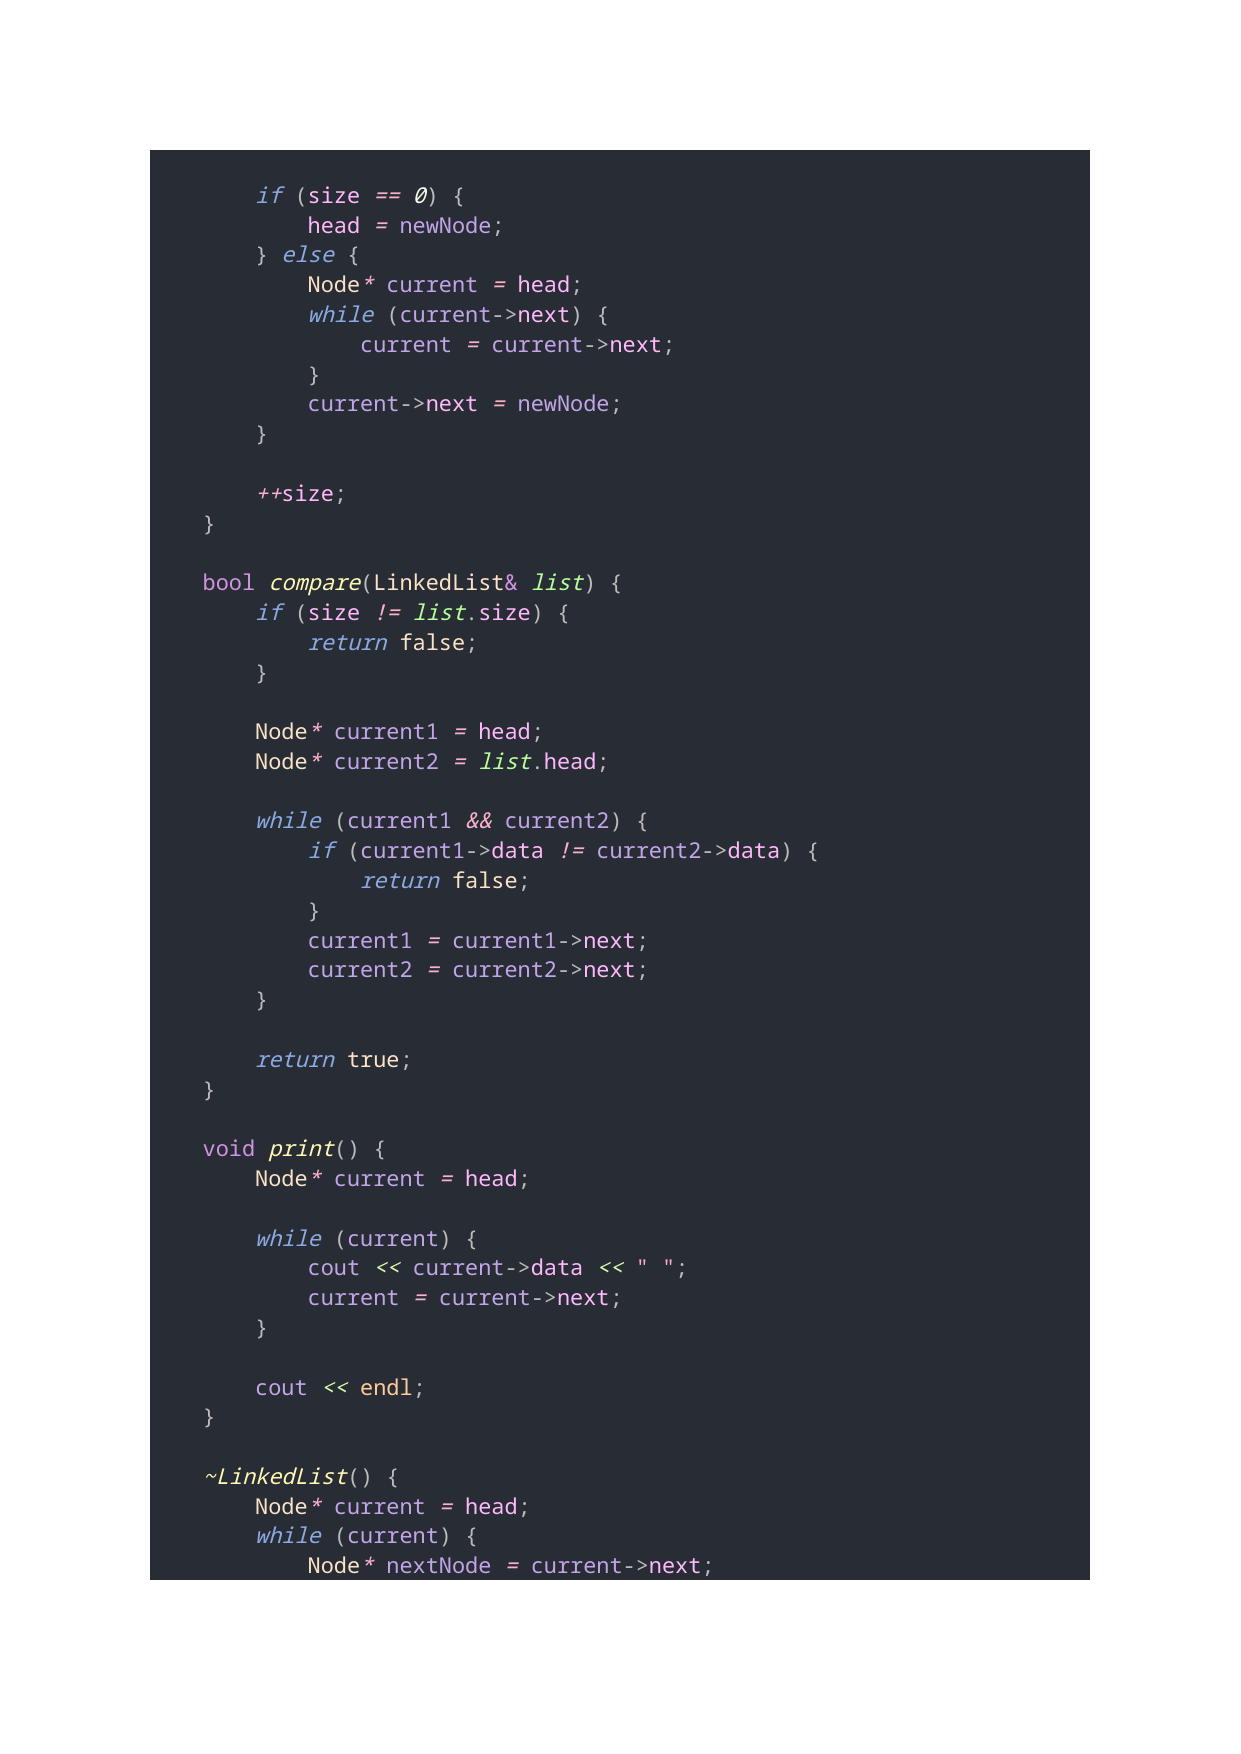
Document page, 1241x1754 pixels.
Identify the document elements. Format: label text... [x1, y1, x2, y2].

text } [150, 656, 1090, 686]
text ++size; [150, 478, 1090, 507]
text } [150, 358, 1090, 388]
text return false; [150, 627, 1090, 656]
text while (current) { [150, 1520, 1090, 1550]
text current = current->next; [150, 1282, 1090, 1312]
text while (current->next) { [150, 299, 1090, 329]
text } [150, 507, 1090, 537]
text } [150, 984, 1090, 1014]
text while (current1 && current2) { [150, 805, 1090, 835]
text Node* nextNode = current->next; [150, 1550, 1090, 1580]
text return true; [150, 1044, 1090, 1073]
text } else { [150, 239, 1090, 269]
text current1 = current1->next; [150, 924, 1090, 954]
text } [150, 1073, 1090, 1103]
text void print() { [150, 1133, 1090, 1163]
text } [150, 895, 1090, 924]
text current = current->next; [150, 329, 1090, 358]
text Node* current2 = list.head; [150, 746, 1090, 776]
text ~LinkedList() { [150, 1461, 1090, 1491]
text bool compare(LinkedList& list) { [150, 567, 1090, 597]
text current2 = current2->next; [150, 954, 1090, 984]
text Node* current1 = head; [150, 716, 1090, 746]
text } [150, 418, 1090, 448]
text cout << endl; [150, 1371, 1090, 1401]
text if (size != list.size) { [150, 597, 1090, 627]
text current->next = newNode; [150, 388, 1090, 418]
text if (size == 0) { [150, 180, 1090, 209]
text Node* current = head; [150, 1491, 1090, 1520]
text } [150, 1312, 1090, 1342]
text if (current1->data != current2->data) { [150, 835, 1090, 865]
text } [150, 1401, 1090, 1431]
text return false; [150, 865, 1090, 895]
text head = newNode; [150, 209, 1090, 239]
text while (current) { [150, 1222, 1090, 1252]
text cout << current->data << " "; [150, 1252, 1090, 1282]
text Node* current = head; [150, 1163, 1090, 1193]
text Node* current = head; [150, 269, 1090, 299]
